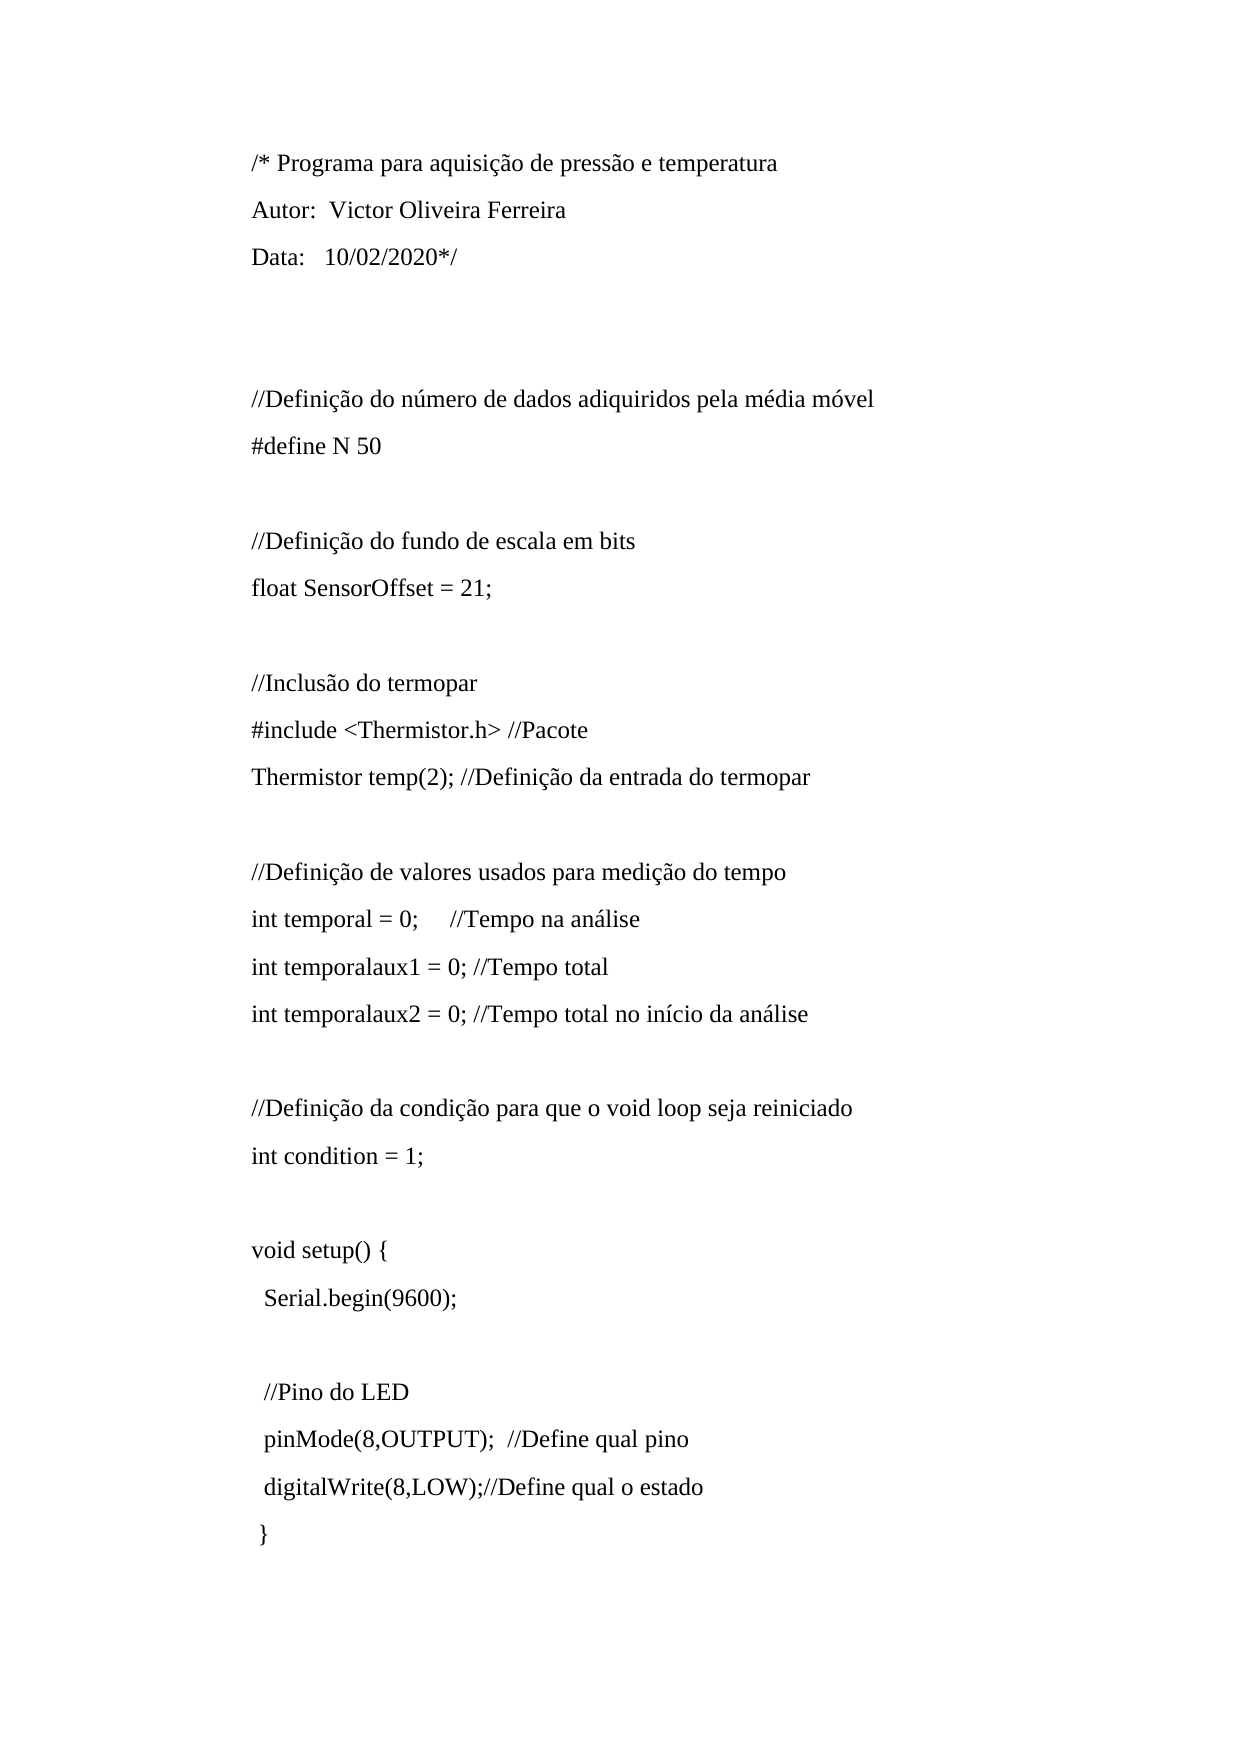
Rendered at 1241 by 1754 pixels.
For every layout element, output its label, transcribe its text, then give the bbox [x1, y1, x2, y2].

text int temporalaux1 = 0; //Tempo total [177, 952, 1063, 980]
text //Pino do LED [177, 1377, 1063, 1406]
text int condition = 1; [177, 1141, 1063, 1169]
text //Definição de valores usados para medição do tempo [177, 857, 1063, 886]
text void setup() { [177, 1235, 1063, 1264]
text #include <Thermistor.h> //Pacote [177, 715, 1063, 744]
text Autor: Victor Oliveira Ferreira [177, 195, 1063, 224]
text //Definição da condição para que o void loop seja reiniciado [177, 1093, 1063, 1122]
text //Definição do número de dados adiquiridos pela média móvel [177, 384, 1063, 413]
text //Definição do fundo de escala em bits [177, 526, 1063, 555]
text Serial.begin(9600); [177, 1283, 1063, 1311]
text digitalWrite(8,LOW);//Define qual o estado [177, 1472, 1063, 1501]
text Thermistor temp(2); //Definição da entrada do termopar [177, 762, 1063, 791]
text float SensorOffset = 21; [177, 573, 1063, 602]
text //Inclusão do termopar [177, 668, 1063, 697]
text int temporalaux2 = 0; //Tempo total no início da análise [177, 999, 1063, 1028]
text pinMode(8,OUTPUT); //Define qual pino [177, 1424, 1063, 1453]
text #define N 50 [177, 431, 1063, 460]
text } [177, 1519, 1063, 1548]
text Data: 10/02/2020*/ [177, 242, 1063, 271]
text /* Programa para aquisição de pressão e temperatura [177, 148, 1063, 176]
text int temporal = 0; //Tempo na análise [177, 904, 1063, 933]
